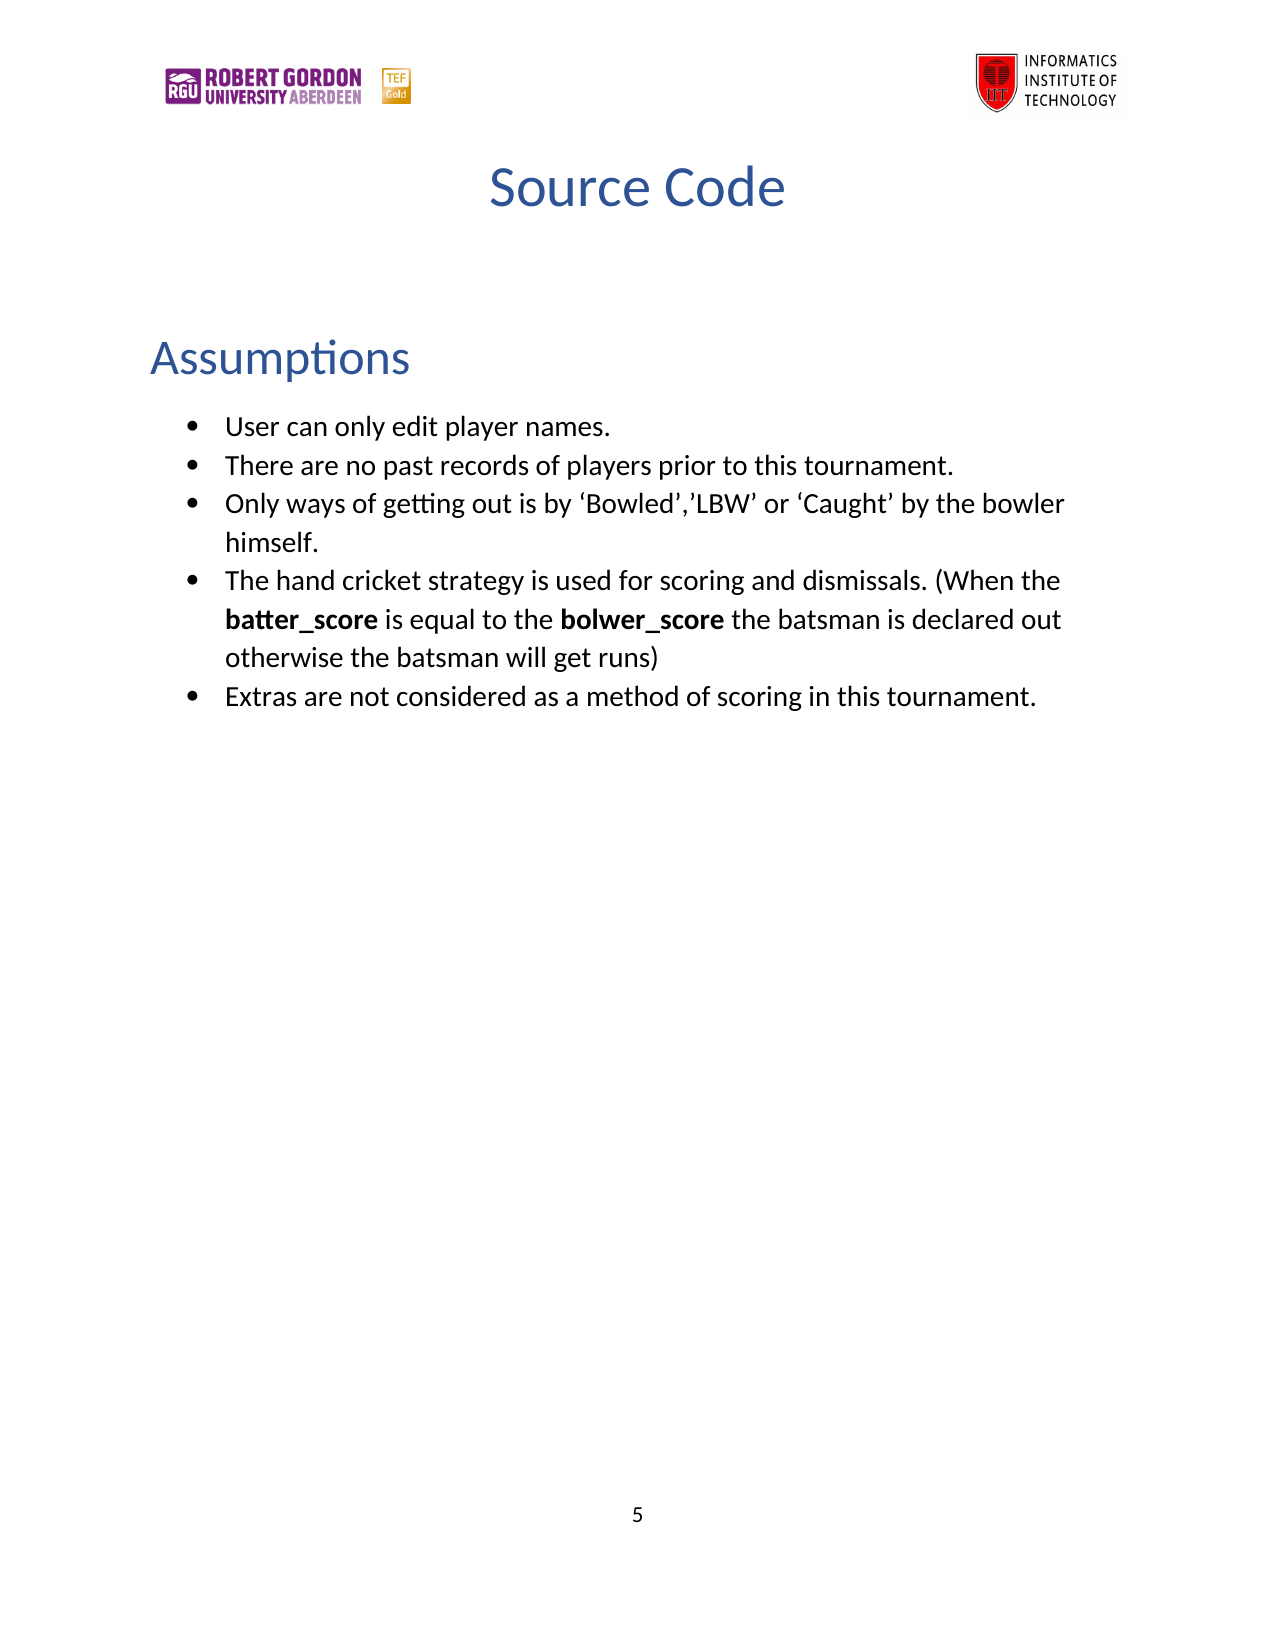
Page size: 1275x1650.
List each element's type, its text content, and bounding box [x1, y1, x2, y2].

picture [964, 51, 1128, 119]
list User can only edit player names. [187, 408, 1125, 444]
list Only ways of getting out is by ‘Bowled’,’LBW’ or ‘Caught’ by the bowler himself. [187, 485, 1125, 559]
list Extras are not considered as a method of scoring in this tournament. [187, 678, 1125, 713]
list The hand cricket strategy is used for scoring and dismissals. (When the batter_score is equal to the bolwer_score the batsman is declared out otherwise the batsman will get runs) [187, 562, 1125, 675]
picture [157, 62, 420, 110]
text Source Code [150, 150, 1125, 221]
list There are no past records of players prior to this tournament. [187, 447, 1125, 483]
text Assumptions [150, 326, 1125, 387]
